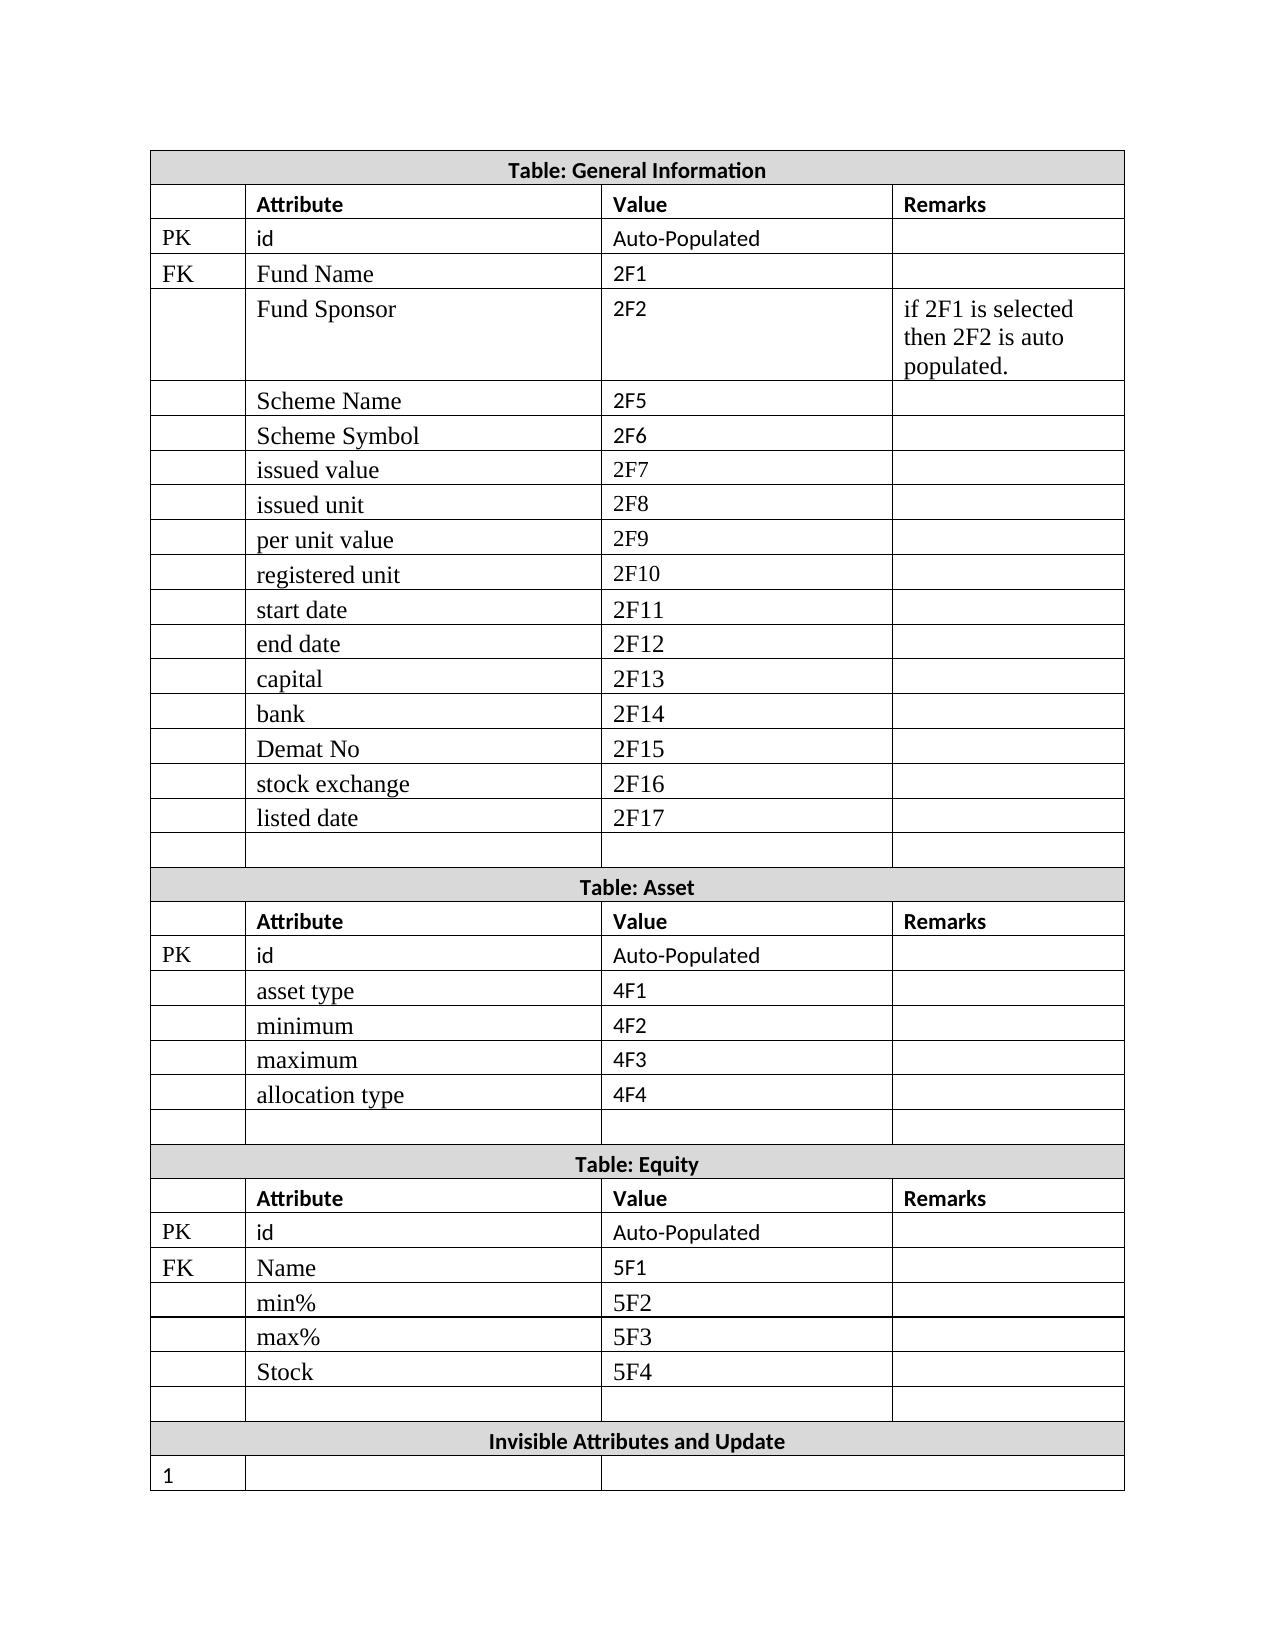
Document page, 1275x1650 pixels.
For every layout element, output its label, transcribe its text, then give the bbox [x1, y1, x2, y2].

table_cell PK [151, 936, 245, 970]
table_cell [151, 520, 245, 554]
table_cell id [246, 219, 601, 253]
table_cell [151, 1179, 245, 1212]
table_cell [151, 1006, 245, 1039]
table_cell FK [151, 254, 245, 288]
table_cell id [246, 936, 601, 970]
table_cell 4F3 [602, 1041, 892, 1074]
table_cell Remarks [893, 185, 1124, 218]
table_cell Table: Asset [151, 868, 1124, 901]
table_cell end date [246, 625, 601, 658]
table_cell [893, 833, 1124, 867]
table_cell Value [602, 902, 892, 935]
table_cell [893, 555, 1124, 589]
table_cell Remarks [893, 1179, 1124, 1212]
table_cell [151, 764, 245, 797]
table_cell [893, 1387, 1124, 1421]
table_cell 2F16 [602, 764, 892, 797]
table_cell Scheme Name [246, 381, 601, 415]
table_cell [893, 1283, 1124, 1316]
table_cell Auto-Populated [602, 1213, 892, 1247]
table_cell [893, 451, 1124, 484]
table_cell [151, 1075, 245, 1109]
table_cell asset type [246, 971, 601, 1005]
table_cell Fund Sponsor [246, 289, 601, 380]
table_cell [602, 833, 892, 867]
table_cell 2F12 [602, 625, 892, 658]
table_cell 4F4 [602, 1075, 892, 1109]
table_cell 2F10 [602, 555, 892, 589]
table_cell 2F9 [602, 520, 892, 554]
table_cell [151, 799, 245, 832]
table_cell [151, 1352, 245, 1386]
table_cell 4F1 [602, 971, 892, 1005]
table_cell [151, 485, 245, 519]
table_cell [151, 1041, 245, 1074]
table_cell 2F6 [602, 416, 892, 449]
table_cell PK [151, 1213, 245, 1247]
table_cell Scheme Symbol [246, 416, 601, 449]
table_cell id [246, 1213, 601, 1247]
table_cell 2F1 [602, 254, 892, 288]
table_cell min% [246, 1283, 601, 1316]
table_cell listed date [246, 799, 601, 832]
table_cell [893, 254, 1124, 288]
table_cell [151, 416, 245, 449]
table_cell 2F11 [602, 590, 892, 623]
table_cell max% [246, 1318, 601, 1351]
table_cell Remarks [893, 902, 1124, 935]
table_cell [893, 1248, 1124, 1282]
table_cell [602, 1456, 1124, 1490]
table_cell Stock [246, 1352, 601, 1386]
table_cell [246, 833, 601, 867]
table_cell FK [151, 1248, 245, 1282]
table_cell issued unit [246, 485, 601, 519]
table_cell 4F2 [602, 1006, 892, 1039]
table_cell [151, 694, 245, 728]
table_cell [893, 971, 1124, 1005]
table_cell 5F3 [602, 1318, 892, 1351]
table_cell [151, 289, 245, 380]
table_cell [893, 659, 1124, 693]
table_cell stock exchange [246, 764, 601, 797]
table_cell [893, 936, 1124, 970]
table_cell [893, 219, 1124, 253]
table_cell [893, 1352, 1124, 1386]
table_cell [151, 1387, 245, 1421]
table_cell [893, 485, 1124, 519]
table_cell [246, 1456, 601, 1490]
table_cell Attribute [246, 185, 601, 218]
table_cell issued value [246, 451, 601, 484]
table_cell [246, 1387, 601, 1421]
table_cell 2F5 [602, 381, 892, 415]
table_cell [893, 1006, 1124, 1039]
table_cell 2F14 [602, 694, 892, 728]
table_cell [602, 1387, 892, 1421]
table_cell Demat No [246, 729, 601, 763]
table_cell [151, 659, 245, 693]
table_cell Table: General Information [151, 151, 1124, 184]
table_cell [151, 1318, 245, 1351]
table_cell 2F2 [602, 289, 892, 380]
table_cell 5F1 [602, 1248, 892, 1282]
table_cell [246, 1110, 601, 1144]
table_cell Value [602, 185, 892, 218]
table_cell Attribute [246, 1179, 601, 1212]
table_cell allocation type [246, 1075, 601, 1109]
table_cell [893, 520, 1124, 554]
table_cell [151, 971, 245, 1005]
table_cell Auto-Populated [602, 219, 892, 253]
table_cell Name [246, 1248, 601, 1282]
table_cell 2F8 [602, 485, 892, 519]
table_cell [151, 555, 245, 589]
table_cell [151, 833, 245, 867]
table_cell maximum [246, 1041, 601, 1074]
table_cell if 2F1 is selected then 2F2 is auto populated. [893, 289, 1124, 380]
table_cell PK [151, 219, 245, 253]
table_cell [151, 1283, 245, 1316]
table_cell 2F7 [602, 451, 892, 484]
table_cell start date [246, 590, 601, 623]
table_cell bank [246, 694, 601, 728]
table_cell [893, 1110, 1124, 1144]
table_cell [893, 799, 1124, 832]
table_cell [893, 625, 1124, 658]
table_cell minimum [246, 1006, 601, 1039]
table_cell Invisible Attributes and Update [151, 1422, 1124, 1455]
table_cell [151, 1110, 245, 1144]
table_cell 1 [151, 1456, 245, 1490]
table_cell [893, 1041, 1124, 1074]
table_cell per unit value [246, 520, 601, 554]
table_cell [151, 590, 245, 623]
table_cell Value [602, 1179, 892, 1212]
table_cell capital [246, 659, 601, 693]
table_cell Fund Name [246, 254, 601, 288]
table_cell [151, 625, 245, 658]
table_cell registered unit [246, 555, 601, 589]
table_cell 2F13 [602, 659, 892, 693]
table_cell [893, 729, 1124, 763]
table_cell Table: Equity [151, 1145, 1124, 1178]
table_cell [893, 590, 1124, 623]
table_cell Attribute [246, 902, 601, 935]
table_cell [151, 451, 245, 484]
table_cell [151, 902, 245, 935]
table_cell 5F4 [602, 1352, 892, 1386]
table_cell [893, 694, 1124, 728]
table_cell [151, 729, 245, 763]
table_cell Auto-Populated [602, 936, 892, 970]
table_cell [893, 1318, 1124, 1351]
table_cell 2F17 [602, 799, 892, 832]
table_cell [151, 381, 245, 415]
table_cell [893, 1075, 1124, 1109]
table_cell [893, 381, 1124, 415]
table_cell 2F15 [602, 729, 892, 763]
table_cell 5F2 [602, 1283, 892, 1316]
table_cell [151, 185, 245, 218]
table_cell [893, 1213, 1124, 1247]
table_cell [893, 416, 1124, 449]
table_cell [602, 1110, 892, 1144]
table_cell [893, 764, 1124, 797]
